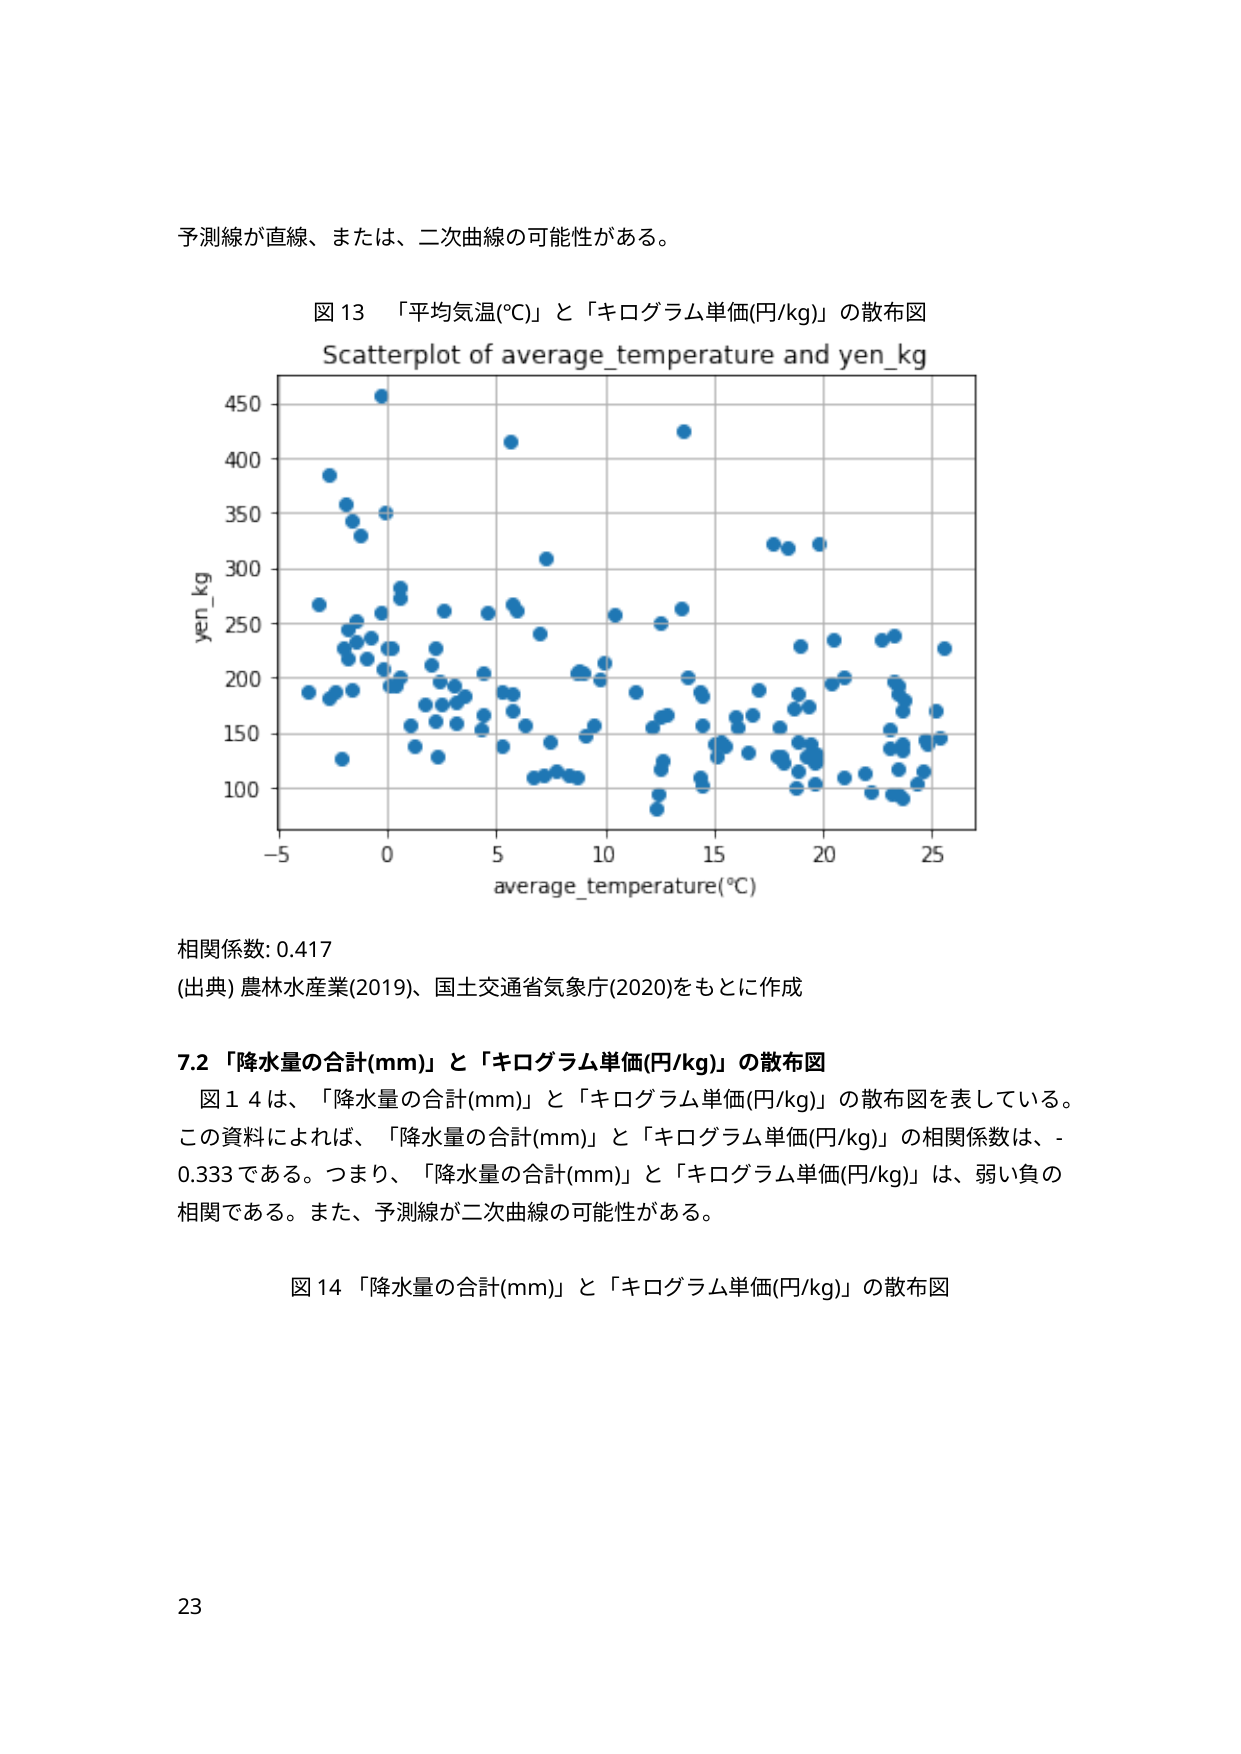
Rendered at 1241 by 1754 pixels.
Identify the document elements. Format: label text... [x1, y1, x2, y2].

text 相関係数: 0.417 [177, 929, 1063, 967]
subtitle 7.2 「降水量の合計(mm)」と「キログラム単価(円/kg)」の散布図 [177, 1042, 1063, 1079]
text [177, 217, 1063, 254]
text 図13 「平均気温(℃)」と「キログラム単価(円/kg)」の散布図 [177, 292, 1063, 329]
picture [177, 329, 990, 911]
text (出典) 農林水産業(2019)、国土交通省気象庁(2020)をもとに作成 [177, 967, 1063, 1004]
text 図14 「降水量の合計(mm)」と「キログラム単価(円/kg)」の散布図 [177, 1267, 1063, 1304]
text 図１4は、「降水量の合計(mm)」と「キログラム単価(円/kg)」の散布図を表している。この資料によれば、「降水量の合計(mm)」と「キログラム単価(円/kg)」の相関係数は、-0.333である。つまり、「降水量の合計(mm)」と「キログラム単価(円/kg)」は、弱い負の相関である。また、予測線が二次曲線の可能性がある。 [177, 1079, 1063, 1229]
